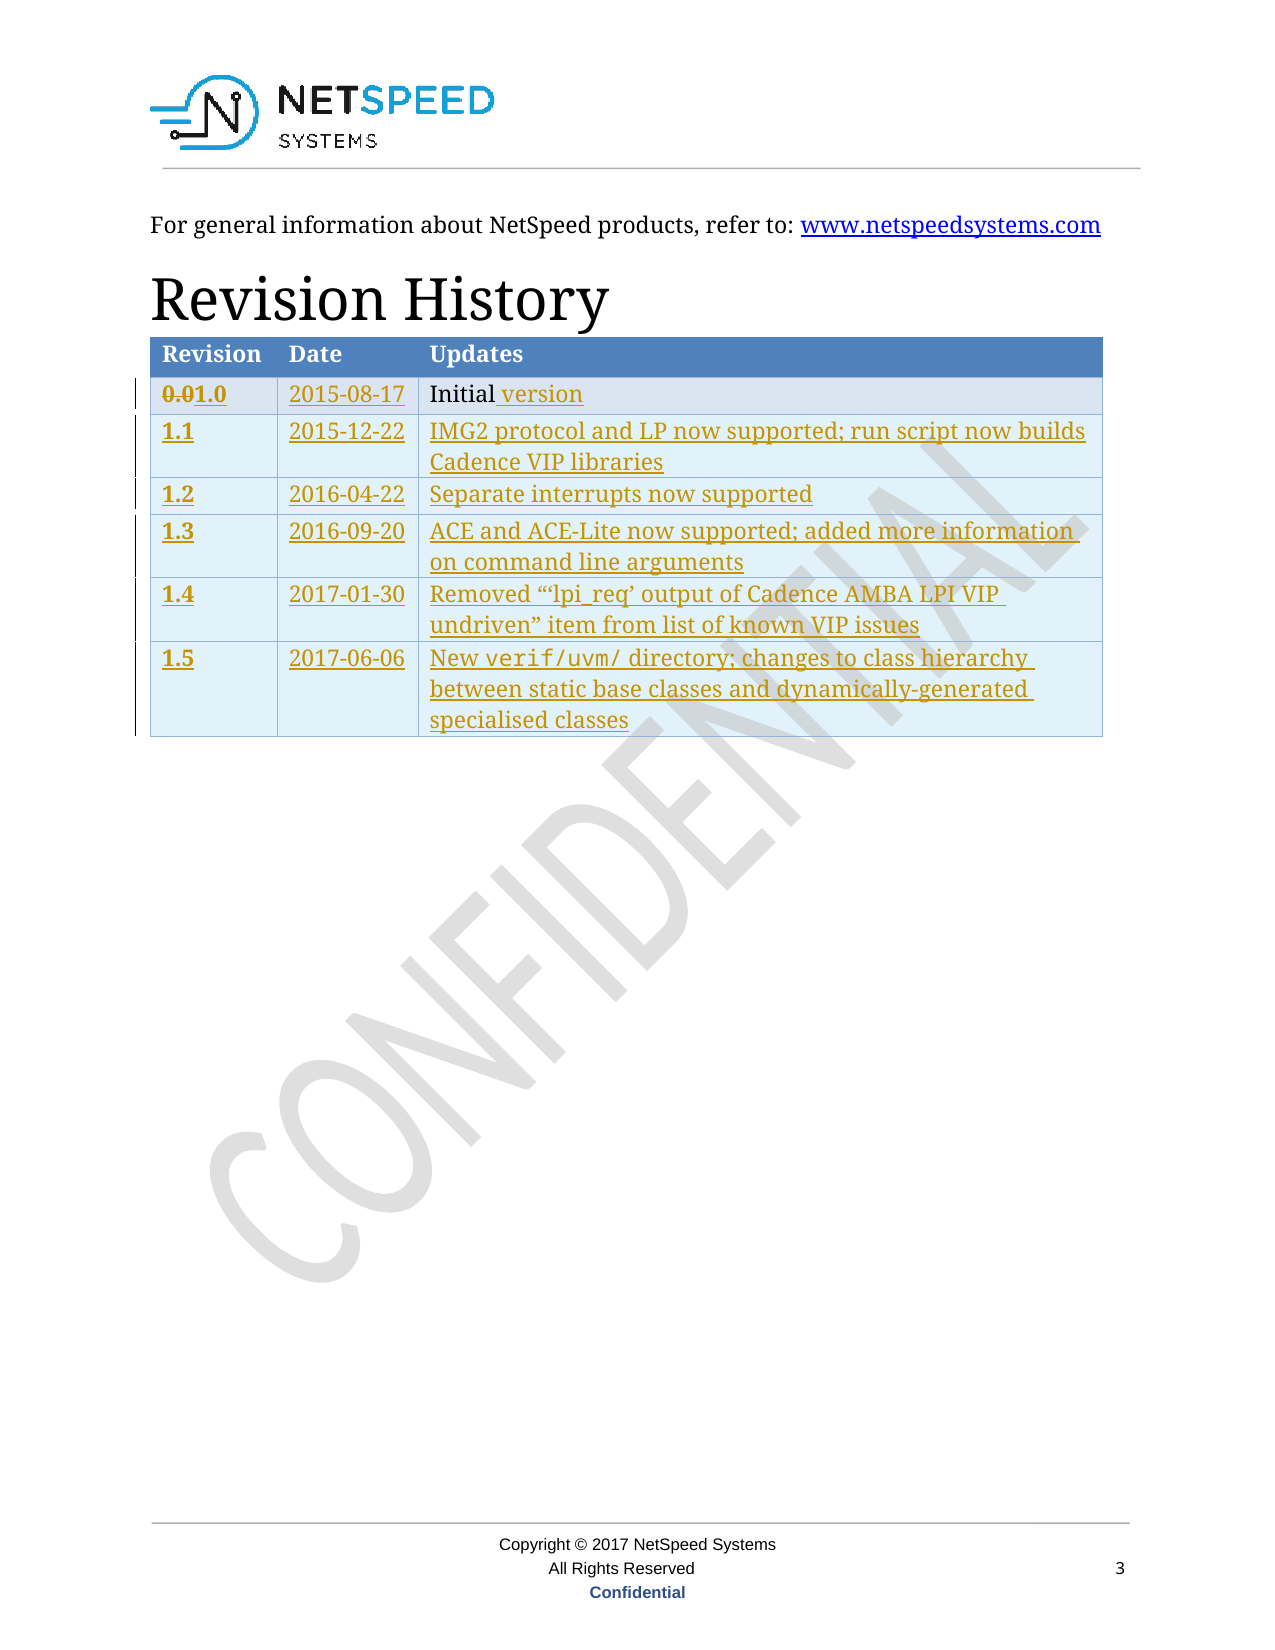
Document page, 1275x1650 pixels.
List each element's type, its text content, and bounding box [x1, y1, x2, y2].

table_cell [278, 378, 418, 414]
title Revision History [150, 257, 1125, 337]
table_header Updates [419, 338, 1102, 377]
picture [150, 75, 495, 150]
table_cell Initial [419, 378, 1102, 414]
text For general information about NetSpeed products, refer to: www.netspeedsystems.com [150, 209, 1125, 240]
table_header Revision [151, 338, 277, 377]
table_cell [151, 378, 277, 414]
table_header Date [278, 338, 418, 377]
